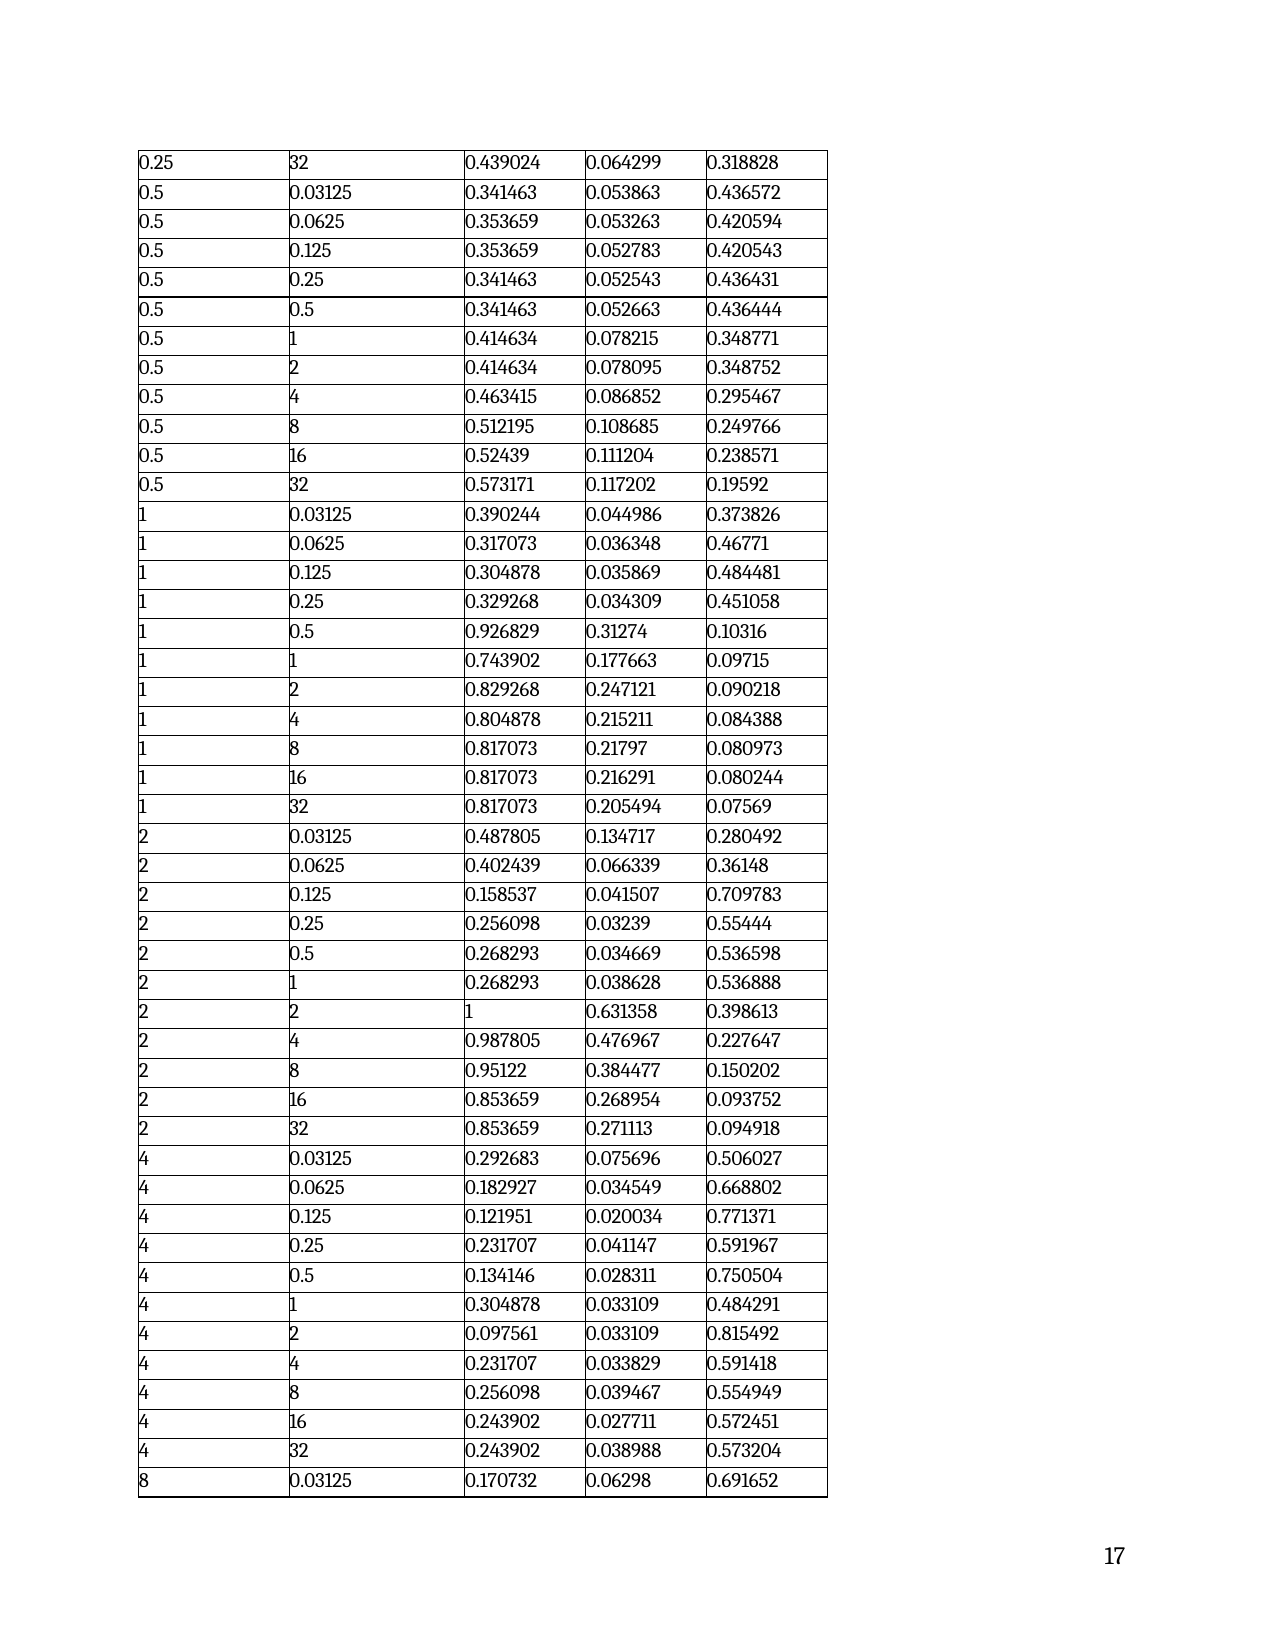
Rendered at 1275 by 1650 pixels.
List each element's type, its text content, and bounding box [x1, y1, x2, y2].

table_cell 32 [290, 473, 464, 501]
table_cell 2 [139, 854, 289, 882]
table_cell 4 [139, 1410, 289, 1438]
table_cell 0.353659 [465, 239, 585, 267]
table_cell 0.256098 [465, 912, 585, 940]
table_cell 0.238571 [707, 444, 827, 472]
table_cell 0.090218 [707, 678, 827, 706]
table_cell 0.25 [290, 268, 464, 296]
table_cell 32 [290, 1439, 464, 1467]
table_cell 0.341463 [465, 298, 585, 326]
table_cell 0.536598 [707, 941, 827, 969]
table_cell 0.25 [290, 912, 464, 940]
table_cell 0.10316 [707, 619, 827, 648]
table_cell 0.170732 [465, 1468, 585, 1496]
table_cell 0.668802 [707, 1176, 827, 1204]
table_cell 0.038988 [586, 1439, 706, 1467]
table_cell 0.03125 [290, 824, 464, 852]
table_cell 0.414634 [465, 356, 585, 384]
table_cell 0.5 [290, 941, 464, 969]
table_cell 0.317073 [465, 532, 585, 560]
table_cell 32 [290, 1117, 464, 1145]
table_cell 0.743902 [465, 649, 585, 677]
table_cell 0.5 [139, 356, 289, 384]
table_cell 0.097561 [465, 1322, 585, 1350]
table_cell 0.631358 [586, 1000, 706, 1028]
table_cell 1 [139, 795, 289, 823]
table_cell 0.033829 [586, 1351, 706, 1379]
table_cell 0.034309 [586, 590, 706, 618]
table_cell 0.044986 [586, 502, 706, 531]
table_cell 0.0625 [290, 854, 464, 882]
table_cell 0.436572 [707, 180, 827, 208]
table_cell 0.243902 [465, 1439, 585, 1467]
table_cell 0.390244 [465, 502, 585, 531]
table_cell 0.066339 [586, 854, 706, 882]
table_cell 1 [290, 1293, 464, 1321]
table_cell 4 [139, 1146, 289, 1174]
table_cell 1 [290, 971, 464, 999]
table_cell 2 [290, 356, 464, 384]
table_cell 0.31274 [586, 619, 706, 648]
table_cell 0.591418 [707, 1351, 827, 1379]
table_cell 4 [139, 1176, 289, 1204]
table_cell 0.292683 [465, 1146, 585, 1174]
table_cell 4 [139, 1293, 289, 1321]
table_cell 0.709783 [707, 883, 827, 911]
table_cell 0.216291 [586, 766, 706, 794]
table_cell 0.227647 [707, 1029, 827, 1057]
table_cell 1 [139, 649, 289, 677]
table_cell 0.03125 [290, 1468, 464, 1496]
table_cell 0.064299 [586, 151, 706, 179]
table_cell 0.5 [139, 444, 289, 472]
table_cell 0.420594 [707, 210, 827, 238]
table_cell 16 [290, 766, 464, 794]
table_cell 0.25 [290, 590, 464, 618]
table_cell 4 [290, 1351, 464, 1379]
table_cell 8 [290, 415, 464, 443]
table_cell 0.5 [139, 210, 289, 238]
table_cell 2 [139, 1000, 289, 1028]
table_cell 0.053863 [586, 180, 706, 208]
table_cell 0.09715 [707, 649, 827, 677]
table_cell 1 [290, 649, 464, 677]
table_cell 0.572451 [707, 1410, 827, 1438]
table_cell 32 [290, 151, 464, 179]
table_cell 0.506027 [707, 1146, 827, 1174]
table_cell 0.117202 [586, 473, 706, 501]
table_cell 0.268293 [465, 971, 585, 999]
table_cell 0.033109 [586, 1322, 706, 1350]
table_cell 0.414634 [465, 327, 585, 355]
table_cell 0.06298 [586, 1468, 706, 1496]
table_cell 0.926829 [465, 619, 585, 648]
table_cell 1 [290, 327, 464, 355]
table_cell 0.348752 [707, 356, 827, 384]
table_cell 2 [139, 1117, 289, 1145]
table_cell 0.341463 [465, 180, 585, 208]
table_cell 0.053263 [586, 210, 706, 238]
table_cell 0.111204 [586, 444, 706, 472]
table_cell 0.512195 [465, 415, 585, 443]
table_cell 2 [139, 1088, 289, 1116]
table_cell 0.402439 [465, 854, 585, 882]
table_cell 0.829268 [465, 678, 585, 706]
table_cell 0.487805 [465, 824, 585, 852]
table_cell 0.125 [290, 883, 464, 911]
table_cell 0.0625 [290, 532, 464, 560]
table_cell 0.280492 [707, 824, 827, 852]
table_cell 0.03239 [586, 912, 706, 940]
table_cell 0.463415 [465, 385, 585, 413]
table_cell 0.817073 [465, 766, 585, 794]
table_cell 2 [139, 1059, 289, 1087]
table_cell 0.5 [139, 268, 289, 296]
table_cell 0.125 [290, 1205, 464, 1233]
table_cell 0.027711 [586, 1410, 706, 1438]
table_cell 0.052543 [586, 268, 706, 296]
table_cell 0.035869 [586, 561, 706, 589]
table_cell 0.080244 [707, 766, 827, 794]
table_cell 1 [139, 736, 289, 765]
table_cell 0.46771 [707, 532, 827, 560]
table_cell 0.125 [290, 561, 464, 589]
table_cell 0.25 [139, 151, 289, 179]
table_cell 0.591967 [707, 1234, 827, 1262]
table_cell 0.033109 [586, 1293, 706, 1321]
table_cell 0.52439 [465, 444, 585, 472]
table_cell 0.080973 [707, 736, 827, 765]
table_cell 0.249766 [707, 415, 827, 443]
table_cell 0.439024 [465, 151, 585, 179]
table_cell 0.304878 [465, 1293, 585, 1321]
table_cell 0.5 [139, 473, 289, 501]
table_cell 0.817073 [465, 795, 585, 823]
table_cell 0.853659 [465, 1088, 585, 1116]
table_cell 0.373826 [707, 502, 827, 531]
table_cell 0.084388 [707, 707, 827, 735]
table_cell 8 [290, 1380, 464, 1409]
table_cell 16 [290, 1088, 464, 1116]
table_cell 2 [290, 1000, 464, 1028]
table_cell 0.420543 [707, 239, 827, 267]
table_cell 0.094918 [707, 1117, 827, 1145]
table_cell 1 [139, 502, 289, 531]
table_cell 0.271113 [586, 1117, 706, 1145]
table_cell 0.5 [139, 298, 289, 326]
table_cell 0.036348 [586, 532, 706, 560]
table_cell 0.484291 [707, 1293, 827, 1321]
table_cell 16 [290, 1410, 464, 1438]
table_cell 0.03125 [290, 1146, 464, 1174]
table_cell 0.436431 [707, 268, 827, 296]
table_cell 0.536888 [707, 971, 827, 999]
table_cell 0.19592 [707, 473, 827, 501]
table_cell 0.03125 [290, 180, 464, 208]
table_cell 0.041507 [586, 883, 706, 911]
table_cell 0.041147 [586, 1234, 706, 1262]
table_cell 4 [139, 1351, 289, 1379]
table_cell 16 [290, 444, 464, 472]
table_cell 0.078095 [586, 356, 706, 384]
table_cell 0.121951 [465, 1205, 585, 1233]
table_cell 0.125 [290, 239, 464, 267]
table_cell 0.348771 [707, 327, 827, 355]
table_cell 0.573171 [465, 473, 585, 501]
table_cell 0.034669 [586, 941, 706, 969]
table_cell 4 [290, 1029, 464, 1057]
table_cell 0.108685 [586, 415, 706, 443]
table_cell 0.231707 [465, 1351, 585, 1379]
table_cell 0.247121 [586, 678, 706, 706]
table_cell 0.95122 [465, 1059, 585, 1087]
table_cell 0.215211 [586, 707, 706, 735]
table_cell 2 [139, 824, 289, 852]
table_cell 0.691652 [707, 1468, 827, 1496]
table_cell 0.243902 [465, 1410, 585, 1438]
table_cell 0.436444 [707, 298, 827, 326]
table_cell 1 [465, 1000, 585, 1028]
table_cell 0.158537 [465, 883, 585, 911]
table_cell 0.5 [139, 415, 289, 443]
table_cell 0.573204 [707, 1439, 827, 1467]
table_cell 0.078215 [586, 327, 706, 355]
table_cell 0.5 [290, 619, 464, 648]
table_cell 0.052783 [586, 239, 706, 267]
table_cell 0.384477 [586, 1059, 706, 1087]
table_cell 0.205494 [586, 795, 706, 823]
table_cell 0.03125 [290, 502, 464, 531]
table_cell 0.55444 [707, 912, 827, 940]
table_cell 0.398613 [707, 1000, 827, 1028]
table_cell 1 [139, 619, 289, 648]
table_cell 0.304878 [465, 561, 585, 589]
table_cell 0.5 [139, 180, 289, 208]
table_cell 0.21797 [586, 736, 706, 765]
table_cell 4 [139, 1205, 289, 1233]
table_cell 2 [139, 1029, 289, 1057]
table_cell 0.476967 [586, 1029, 706, 1057]
table_cell 0.25 [290, 1234, 464, 1262]
table_cell 0.554949 [707, 1380, 827, 1409]
table_cell 0.0625 [290, 210, 464, 238]
table_cell 0.353659 [465, 210, 585, 238]
table_cell 0.0625 [290, 1176, 464, 1204]
table_cell 4 [139, 1439, 289, 1467]
table_cell 0.231707 [465, 1234, 585, 1262]
table_cell 2 [290, 1322, 464, 1350]
table_cell 0.329268 [465, 590, 585, 618]
table_cell 8 [290, 736, 464, 765]
table_cell 0.177663 [586, 649, 706, 677]
table_cell 0.093752 [707, 1088, 827, 1116]
table_cell 4 [290, 707, 464, 735]
table_cell 0.804878 [465, 707, 585, 735]
table_cell 0.086852 [586, 385, 706, 413]
table_cell 32 [290, 795, 464, 823]
table_cell 2 [139, 912, 289, 940]
table_cell 0.5 [290, 1263, 464, 1292]
table_cell 0.987805 [465, 1029, 585, 1057]
table_cell 0.075696 [586, 1146, 706, 1174]
table_cell 1 [139, 678, 289, 706]
table_cell 2 [139, 971, 289, 999]
table_cell 1 [139, 766, 289, 794]
table_cell 4 [139, 1380, 289, 1409]
table_cell 0.5 [139, 385, 289, 413]
table_cell 0.5 [290, 298, 464, 326]
table_cell 4 [290, 385, 464, 413]
table_cell 0.341463 [465, 268, 585, 296]
table_cell 0.771371 [707, 1205, 827, 1233]
table_cell 0.039467 [586, 1380, 706, 1409]
table_cell 1 [139, 532, 289, 560]
table_cell 0.268954 [586, 1088, 706, 1116]
table_cell 0.484481 [707, 561, 827, 589]
table_cell 0.052663 [586, 298, 706, 326]
table_cell 0.134146 [465, 1263, 585, 1292]
table_cell 0.020034 [586, 1205, 706, 1233]
table_cell 1 [139, 707, 289, 735]
table_cell 8 [290, 1059, 464, 1087]
table_cell 1 [139, 561, 289, 589]
table_cell 4 [139, 1234, 289, 1262]
table_cell 4 [139, 1322, 289, 1350]
table_cell 0.038628 [586, 971, 706, 999]
table_cell 2 [290, 678, 464, 706]
table_cell 0.268293 [465, 941, 585, 969]
table_cell 0.36148 [707, 854, 827, 882]
table_cell 0.5 [139, 327, 289, 355]
table_cell 0.034549 [586, 1176, 706, 1204]
table_cell 0.182927 [465, 1176, 585, 1204]
table_cell 0.853659 [465, 1117, 585, 1145]
table_cell 0.815492 [707, 1322, 827, 1350]
table_cell 2 [139, 883, 289, 911]
table_cell 0.150202 [707, 1059, 827, 1087]
table_cell 1 [139, 590, 289, 618]
table_cell 0.07569 [707, 795, 827, 823]
table_cell 0.5 [139, 239, 289, 267]
table_cell 0.295467 [707, 385, 827, 413]
table_cell 0.451058 [707, 590, 827, 618]
table_cell 0.134717 [586, 824, 706, 852]
table_cell 2 [139, 941, 289, 969]
table_cell 0.028311 [586, 1263, 706, 1292]
table_cell 4 [139, 1263, 289, 1292]
table_cell 8 [139, 1468, 289, 1496]
table_cell 0.817073 [465, 736, 585, 765]
table_cell 0.750504 [707, 1263, 827, 1292]
table_cell 0.256098 [465, 1380, 585, 1409]
table_cell 0.318828 [707, 151, 827, 179]
